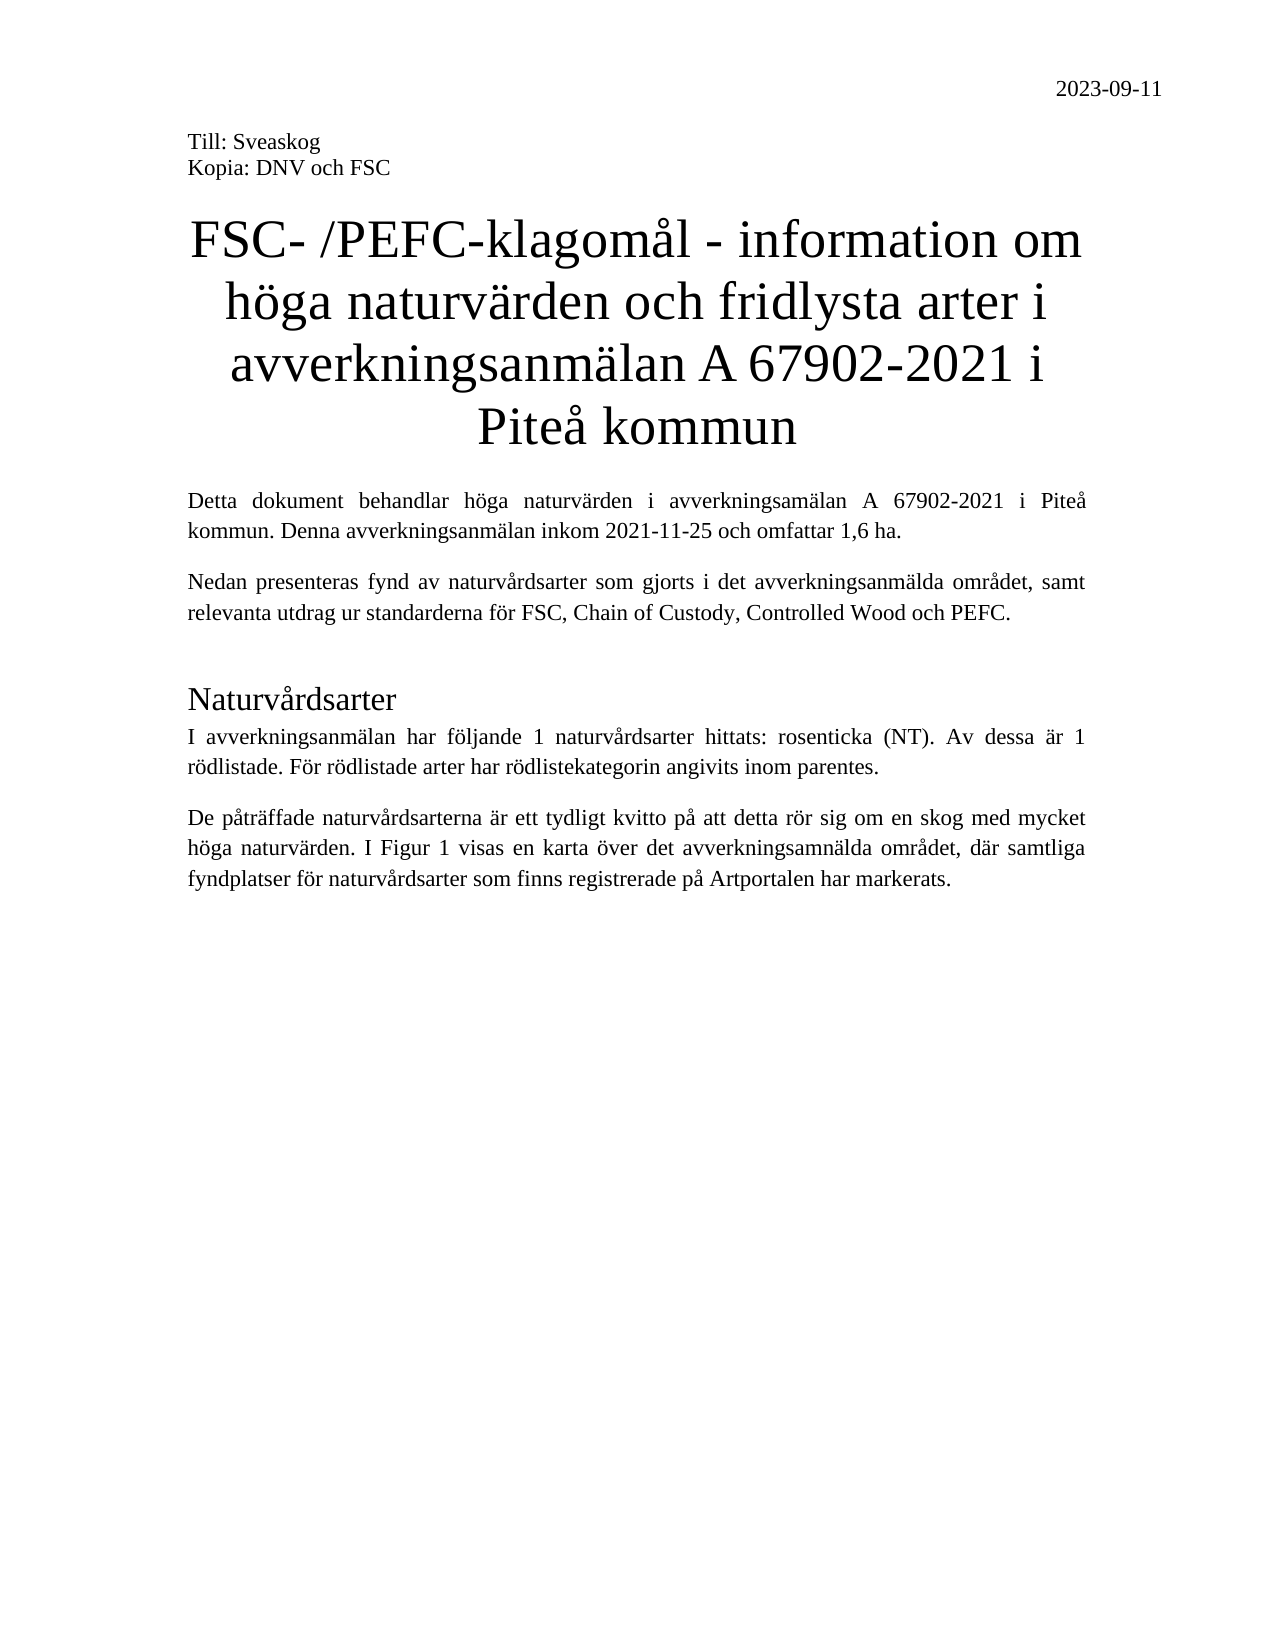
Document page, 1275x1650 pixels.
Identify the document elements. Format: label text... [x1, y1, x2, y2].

text Nedan presenteras fynd av naturvårdsarter som gjorts i det avverkningsanmälda området, samt relevanta utdrag ur standarderna för FSC, Chain of Custody, Controlled Wood och PEFC. [187, 568, 1087, 625]
text I avverkningsanmälan har följande 1 naturvårdsarter hittats: rosenticka (NT). Av dessa är 1 rödlistade. För rödlistade arter har rödlistekategorin angivits inom parentes. [187, 723, 1087, 779]
title FSC- /PEFC-klagomål - information om höga naturvärden och fridlysta arter i avverkningsanmälan A 67902-2021 i Piteå kommun [187, 207, 1087, 456]
text Detta dokument behandlar höga naturvärden i avverkningsamälan A 67902-2021 i Piteå kommun. Denna avverkningsanmälan inkom 2021-11-25 och omfattar 1,6 ha. [187, 487, 1087, 544]
text De påträffade naturvårdsarterna är ett tydligt kvitto på att detta rör sig om en skog med mycket höga naturvärden. I Figur 1 visas en karta över det avverkningsamnälda området, där samtliga fyndplatser för naturvårdsarter som finns registrerade på Artportalen har markerats. [187, 804, 1087, 891]
subtitle Naturvårdsarter [187, 679, 1087, 717]
